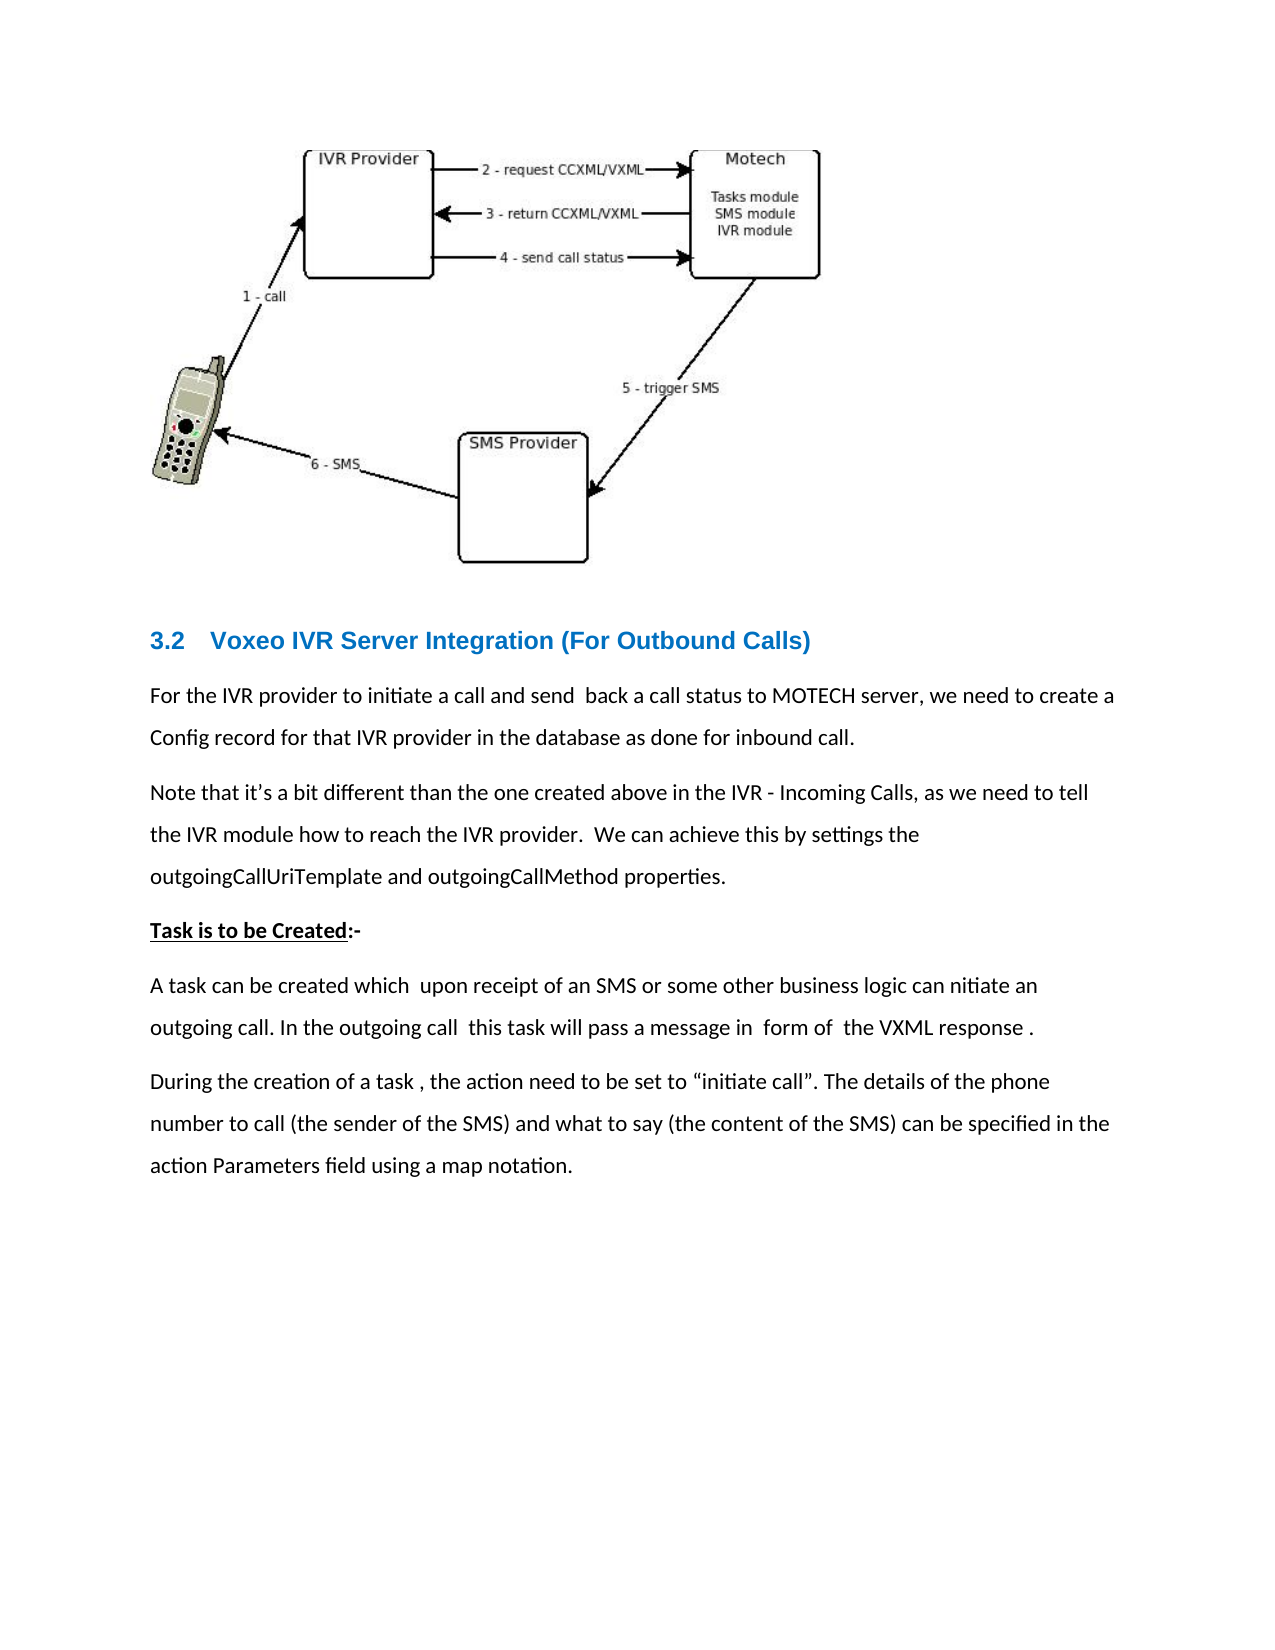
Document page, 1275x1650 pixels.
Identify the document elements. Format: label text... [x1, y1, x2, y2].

picture [150, 150, 836, 579]
text Note that it’s a bit different than the one created above in the IVR - Incoming Calls, as we need to tell the IVR module how to reach the IVR provider. We can achieve this by settings the outgoingCallUriTemplate and outgoingCallMethod properties. [150, 778, 1125, 890]
text A task can be created which upon receipt of an SMS or some other business logic can nitiate an outgoing call. In the outgoing call this task will pass a message in form of the VXML response . [150, 971, 1125, 1041]
text For the IVR provider to initiate a call and send back a call status to MOTECH server, we need to create a Config record for that IVR provider in the database as done for inbound call. [150, 681, 1125, 751]
subtitle Voxeo IVR Server Integration (For Outbound Calls) [150, 626, 1125, 654]
text During the creation of a task , the action need to be set to “initiate call”. The details of the phone number to call (the sender of the SMS) and what to say (the content of the SMS) can be specified in the action Parameters field using a map notation. [150, 1067, 1125, 1179]
text Task is to be Created:- [150, 916, 1125, 944]
